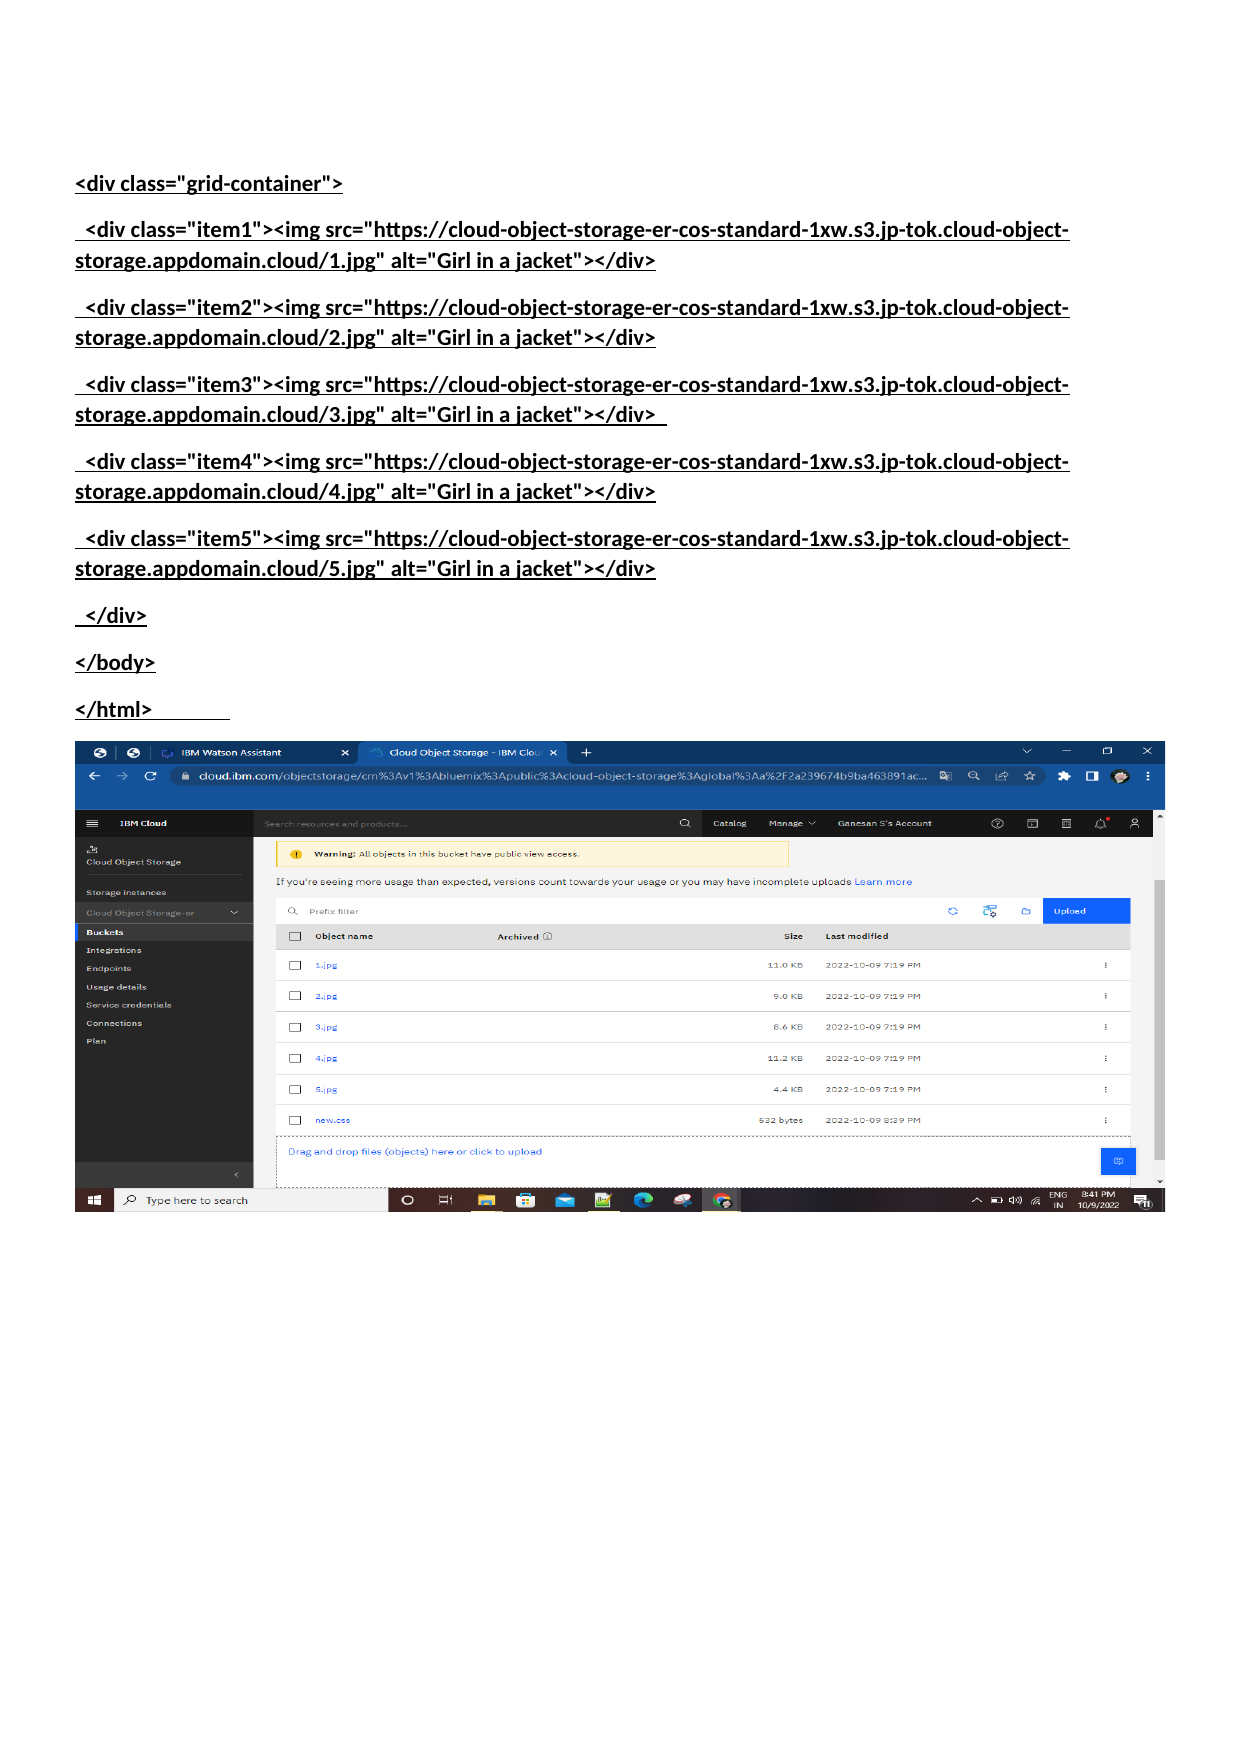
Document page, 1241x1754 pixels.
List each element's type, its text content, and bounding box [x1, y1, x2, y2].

text <div class="item3"><img src="https://cloud-object-storage-er-cos-standard-1xw.s3.jp-tok.cloud-object-storage.appdomain.cloud/3.jpg" alt="Girl in a jacket"></div> [75, 370, 1165, 428]
text <div class="grid-container"> [75, 169, 1165, 197]
text </div> [75, 601, 1165, 629]
picture [75, 741, 1166, 1212]
text </html> [75, 695, 1165, 723]
text <div class="item1"><img src="https://cloud-object-storage-er-cos-standard-1xw.s3.jp-tok.cloud-object-storage.appdomain.cloud/1.jpg" alt="Girl in a jacket"></div> [75, 216, 1165, 274]
text </body> [75, 648, 1165, 676]
text <div class="item4"><img src="https://cloud-object-storage-er-cos-standard-1xw.s3.jp-tok.cloud-object-storage.appdomain.cloud/4.jpg" alt="Girl in a jacket"></div> [75, 447, 1165, 505]
text <div class="item2"><img src="https://cloud-object-storage-er-cos-standard-1xw.s3.jp-tok.cloud-object-storage.appdomain.cloud/2.jpg" alt="Girl in a jacket"></div> [75, 293, 1165, 351]
text <div class="item5"><img src="https://cloud-object-storage-er-cos-standard-1xw.s3.jp-tok.cloud-object-storage.appdomain.cloud/5.jpg" alt="Girl in a jacket"></div> [75, 524, 1165, 582]
